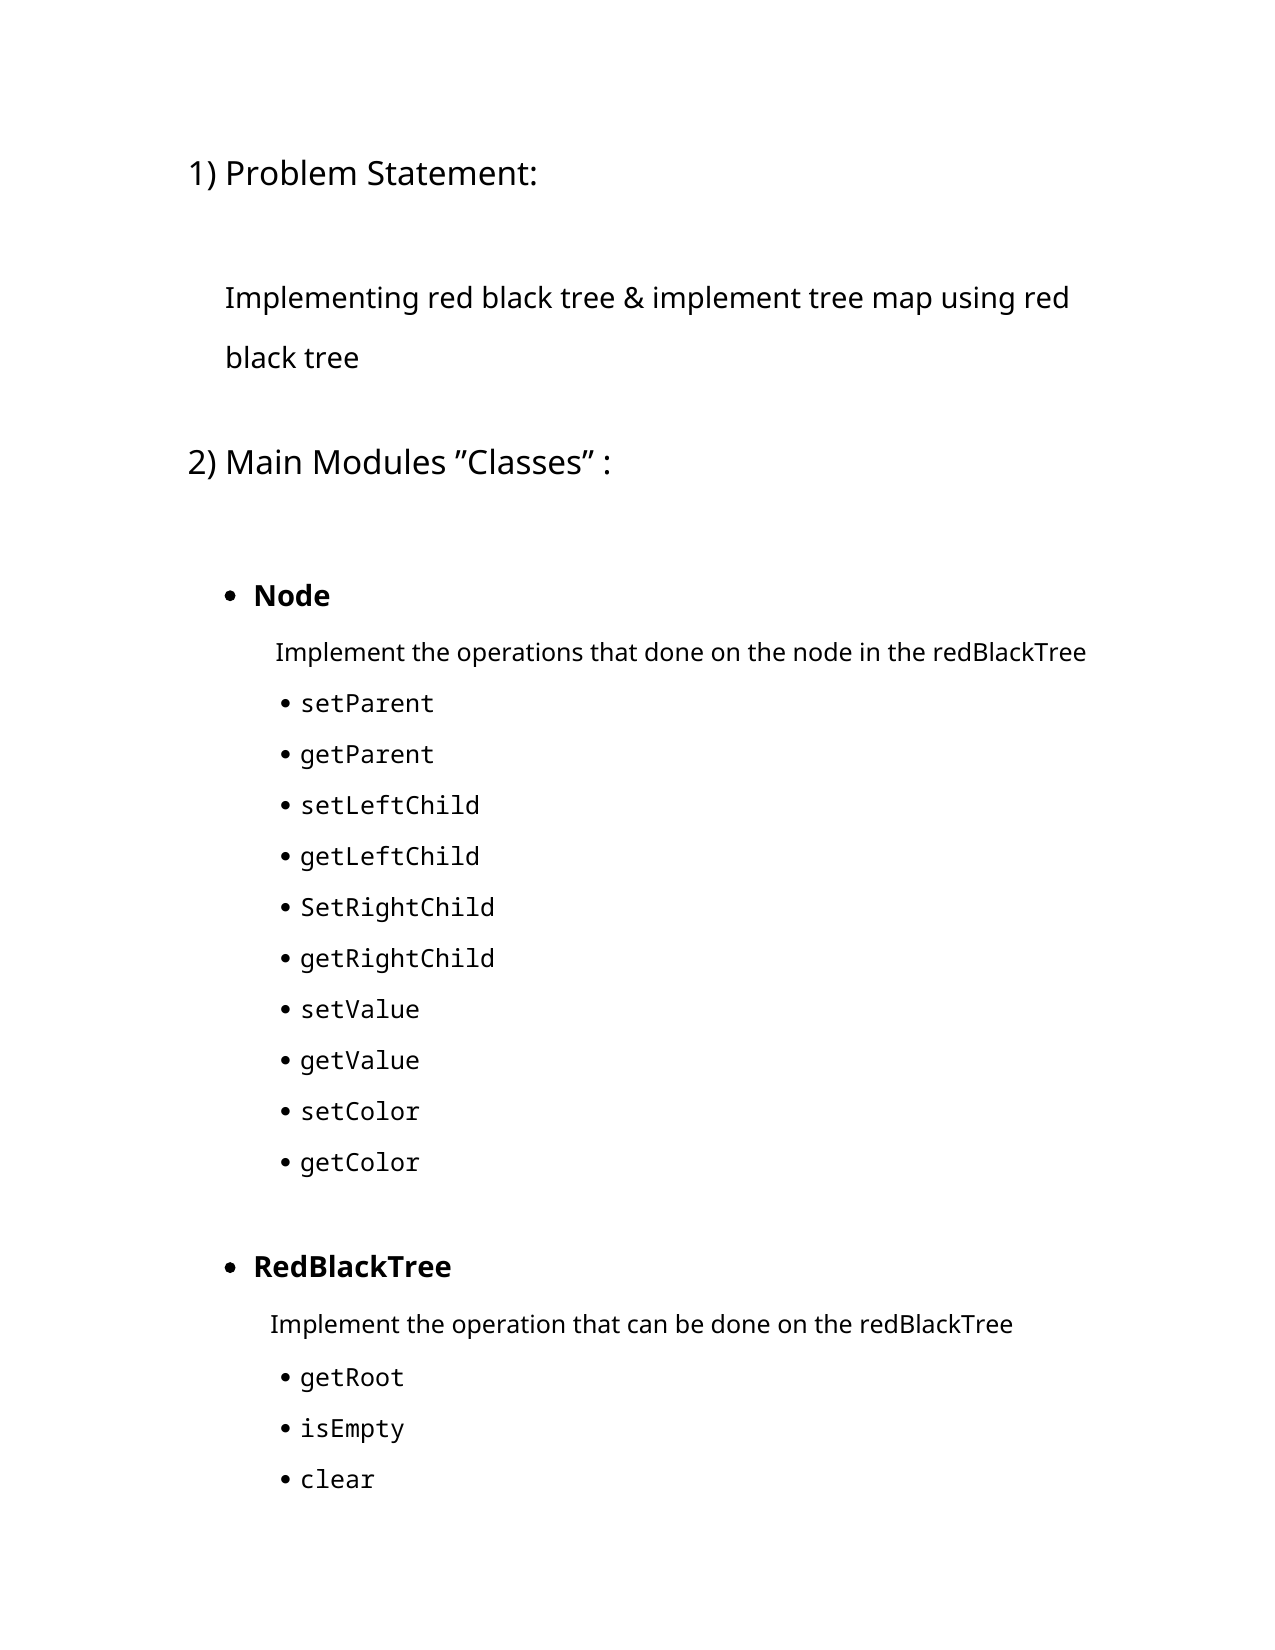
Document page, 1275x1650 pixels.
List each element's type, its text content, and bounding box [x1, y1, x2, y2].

list clear [281, 1462, 1087, 1496]
list setParent [281, 685, 1087, 719]
list getRoot [281, 1360, 1087, 1394]
list getRightChild [281, 941, 1087, 974]
list setLeftChild [281, 787, 1087, 821]
list getValue [281, 1043, 1087, 1077]
list Node [225, 575, 1087, 614]
text Implement the operations that done on the node in the redBlackTree [262, 634, 1087, 668]
text Implement the operation that can be done on the redBlackTree [262, 1306, 1087, 1340]
list Main Modules ”Classes” : [187, 438, 1087, 484]
list getLeftChild [281, 838, 1087, 872]
list setValue [281, 992, 1087, 1026]
list Problem Statement: [187, 150, 1087, 195]
list setColor [281, 1094, 1087, 1128]
list Implementing red black tree & implement tree map using red black tree [225, 278, 1087, 377]
list isEmpty [281, 1411, 1087, 1445]
list SetRightChild [281, 889, 1087, 923]
list getColor [281, 1145, 1087, 1179]
list getParent [281, 736, 1087, 770]
list RedBlackTree [225, 1247, 1087, 1286]
